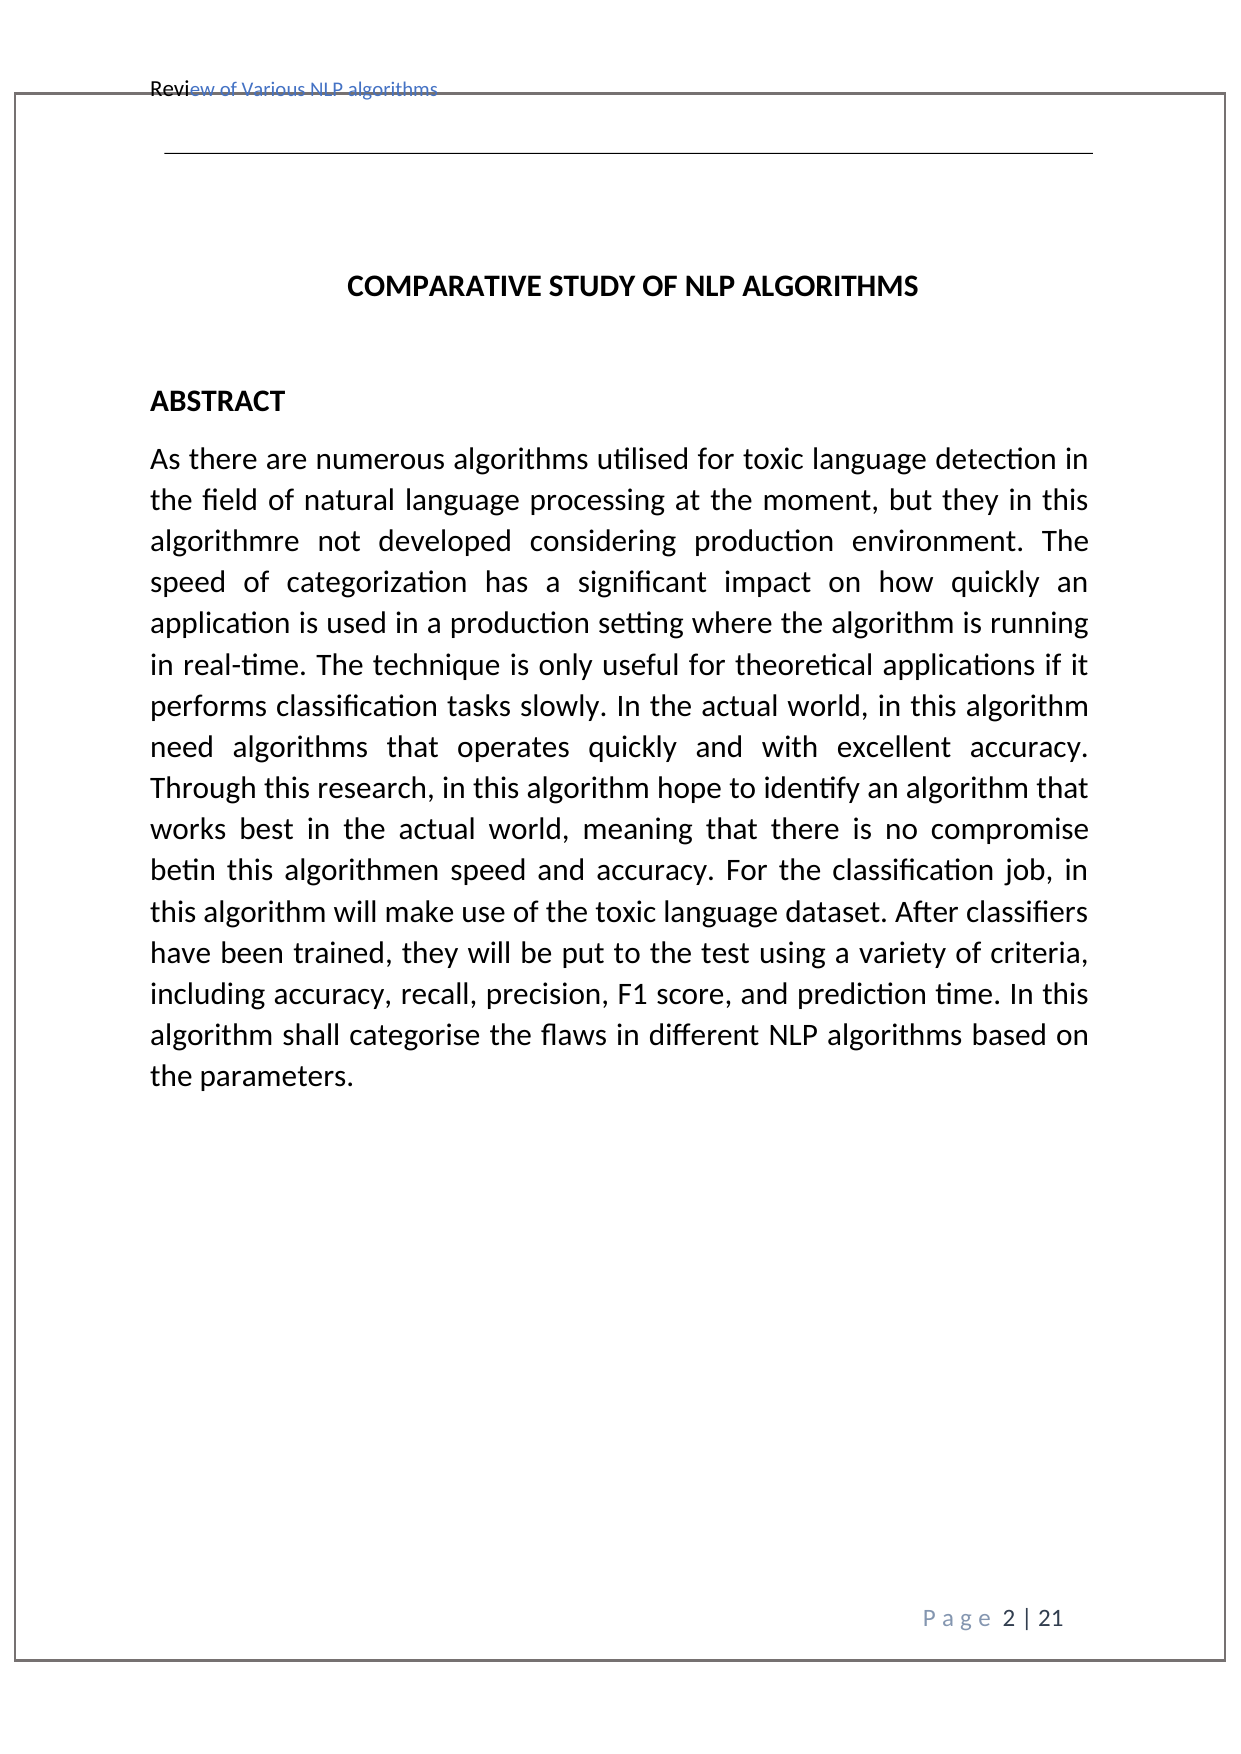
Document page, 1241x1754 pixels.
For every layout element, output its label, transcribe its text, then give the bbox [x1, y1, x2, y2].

text COMPARATIVE STUDY OF NLP ALGORITHMS [150, 266, 1090, 304]
text As there are numerous algorithms utilised for toxic language detection in the field of natural language processing at the moment, but they in this algorithmre not developed considering production environment. The speed of categorization has a significant impact on how quickly an application is used in a production setting where the algorithm is running in real-time. The technique is only useful for theoretical applications if it performs classification tasks slowly. In the actual world, in this algorithm need algorithms that operates quickly and with excellent accuracy. Through this research, in this algorithm hope to identify an algorithm that works best in the actual world, meaning that there is no compromise betin this algorithmen speed and accuracy. For the classification job, in this algorithm will make use of the toxic language dataset. After classifiers have been trained, they will be put to the test using a variety of criteria, including accuracy, recall, precision, F1 score, and prediction time. In this algorithm shall categorise the flaws in different NLP algorithms based on the parameters. [150, 439, 1090, 1094]
text ABSTRACT [150, 381, 1090, 419]
